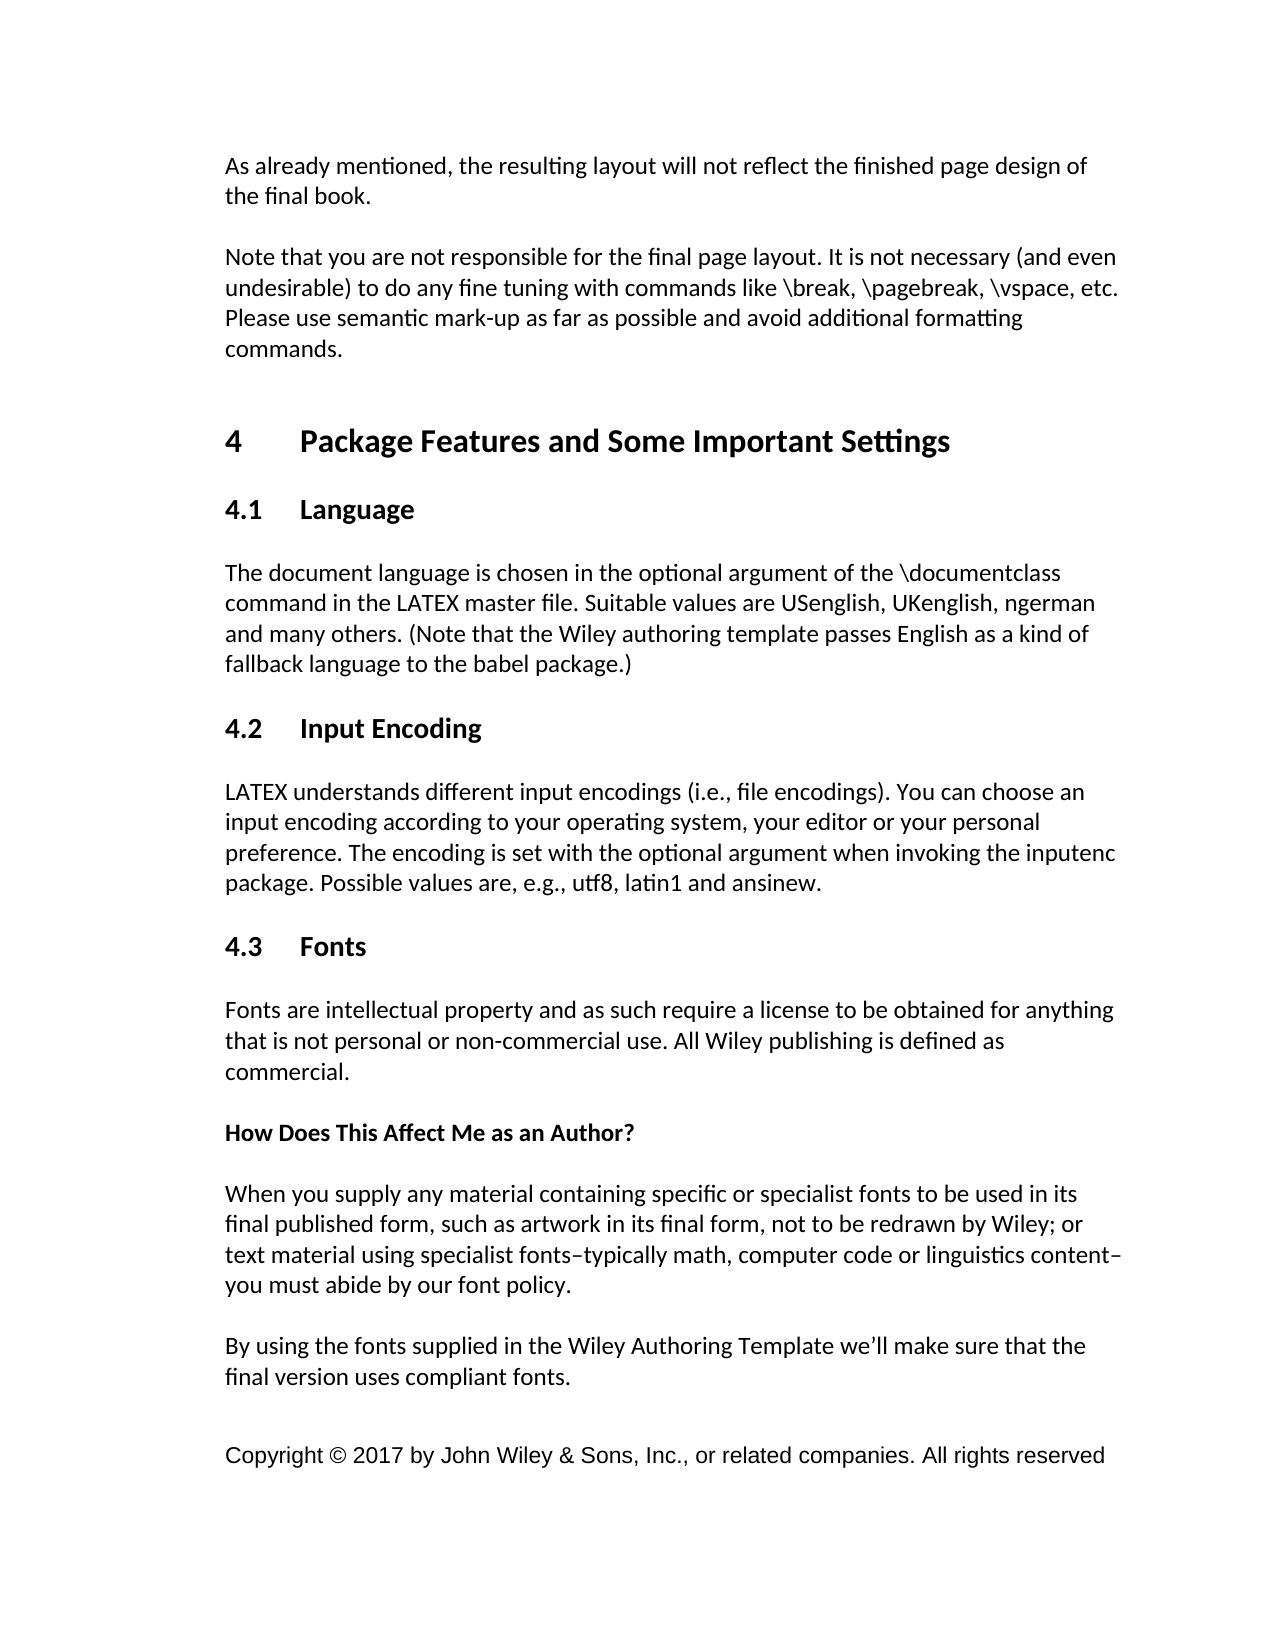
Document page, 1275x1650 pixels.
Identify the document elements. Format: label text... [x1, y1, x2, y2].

text As already mentioned, the resulting layout will not reflect the finished page design of the final book. [225, 150, 1125, 211]
text By using the fonts supplied in the Wiley Authoring Template we’ll make sure that the final version uses compliant fonts. [225, 1330, 1125, 1391]
text Note that you are not responsible for the final page layout. It is not necessary (and even undesirable) to do any fine tuning with commands like \break, \pagebreak, \vspace, etc. Please use semantic mark-up as far as possible and avoid additional formatting commands. [225, 242, 1125, 364]
text When you supply any material containing specific or specialist fonts to be used in its final published form, such as artwork in its final form, not to be redrawn by Wiley; or text material using specialist fonts–typically math, computer code or linguistics content–you must abide by our font policy. [225, 1178, 1125, 1300]
text How Does This Affect Me as an Author? [225, 1117, 1125, 1147]
text 4.1 Language [225, 491, 1125, 527]
text 4.2 Input Encoding [225, 710, 1125, 745]
text 4 Package Features and Some Important Settings [225, 420, 1125, 460]
text LATEX understands different input encodings (i.e., file encodings). You can choose an input encoding according to your operating system, your editor or your personal preference. The encoding is set with the optional argument when invoking the inputenc package. Possible values are, e.g., utf8, latin1 and ansinew. [225, 776, 1125, 898]
text The document language is chosen in the optional argument of the \documentclass command in the LATEX master file. Suitable values are USenglish, UKenglish, ngerman and many others. (Note that the Wiley authoring template passes English as a kind of fallback language to the babel package.) [225, 557, 1125, 679]
text Fonts are intellectual property and as such require a license to be obtained for anything that is not personal or non-commercial use. All Wiley publishing is defined as commercial. [225, 994, 1125, 1086]
text 4.3 Fonts [225, 928, 1125, 964]
